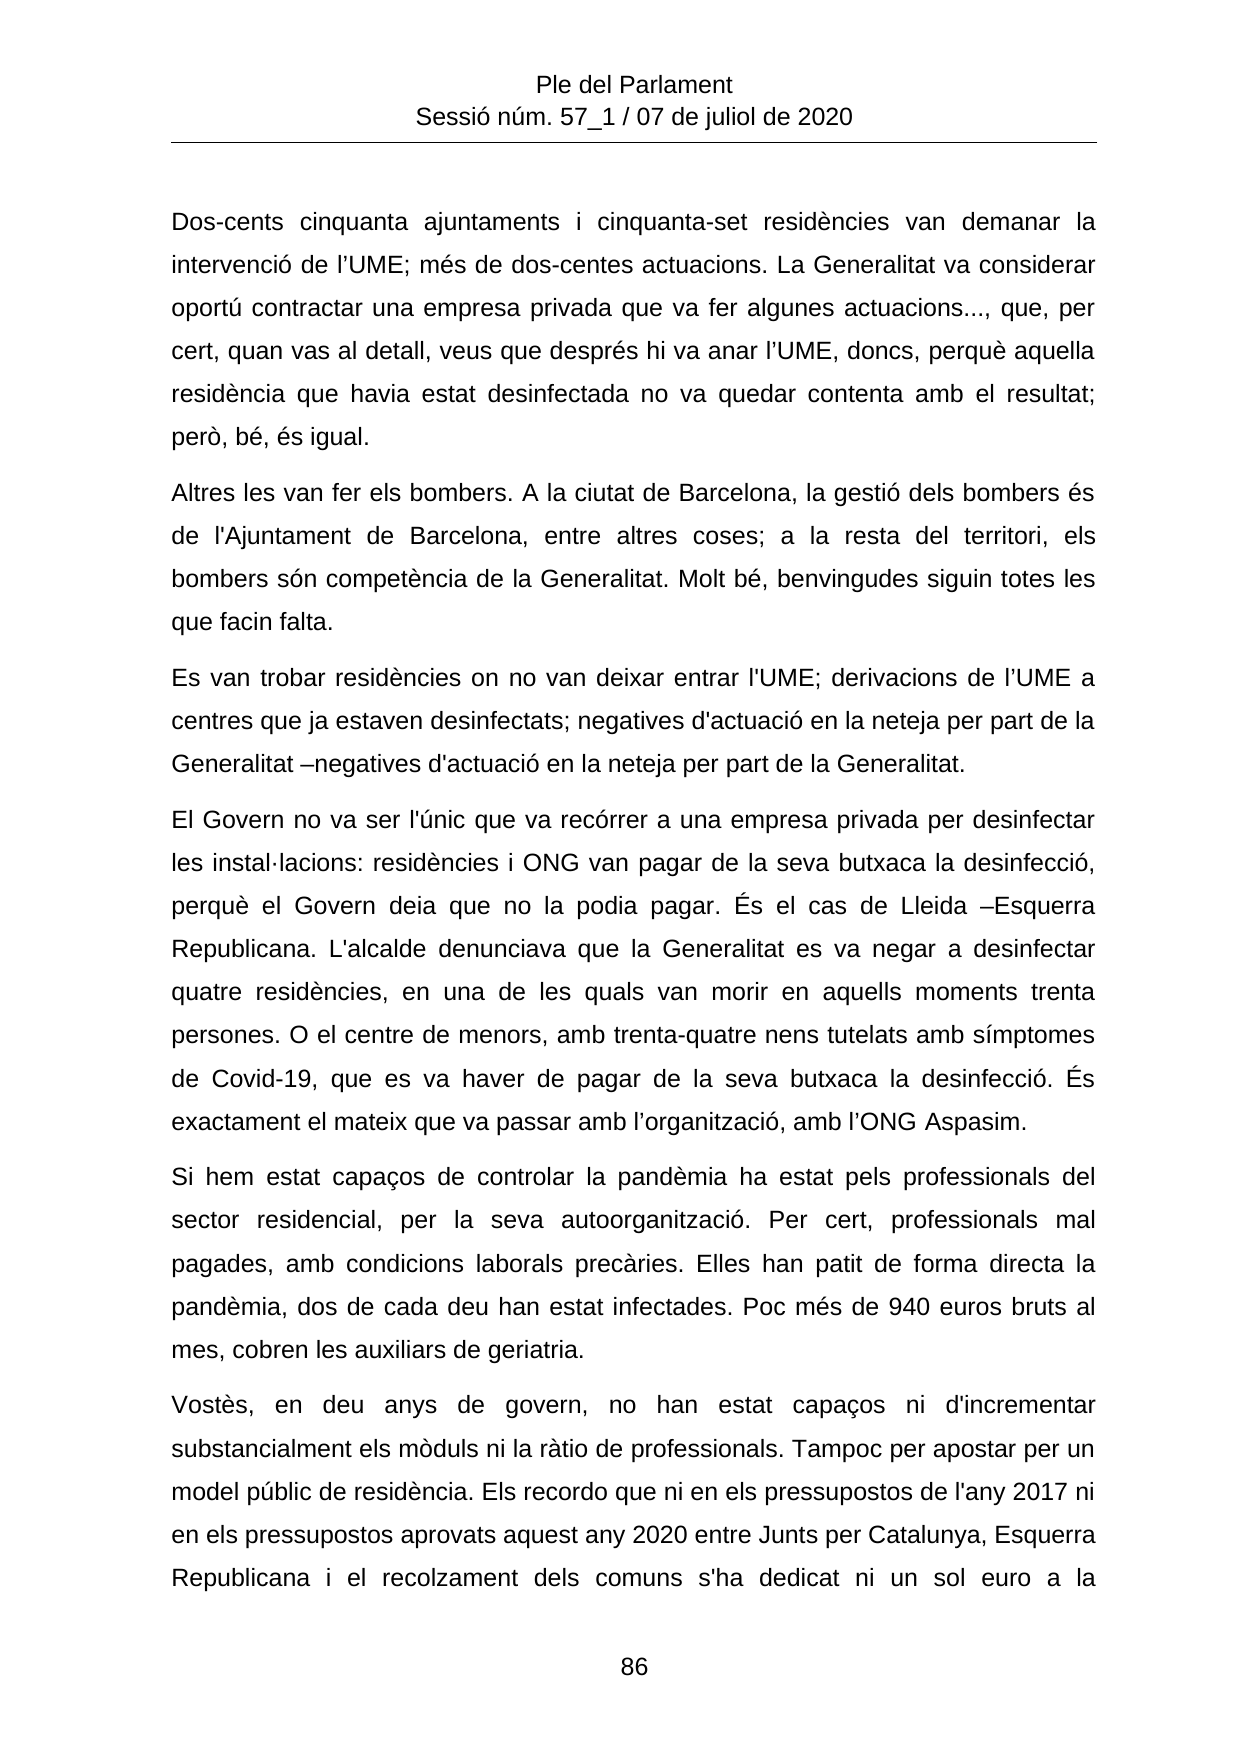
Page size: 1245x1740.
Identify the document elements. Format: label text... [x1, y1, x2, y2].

text Altres les van fer els bombers. A la ciutat de Barcelona, la gestió dels bombers és de l'Ajuntament de Barcelona, entre altres coses; a la resta del territori, els bombers són competència de la Generalitat. Molt bé, benvingudes siguin totes les que facin falta. [171, 478, 1097, 636]
text Dos-cents cinquanta ajuntaments i cinquanta-set residències van demanar la intervenció de l’UME; més de dos-centes actuacions. La Generalitat va considerar oportú contractar una empresa privada que va fer algunes actuacions..., que, per cert, quan vas al detall, veus que després hi va anar l’UME, doncs, perquè aquella residència que havia estat desinfectada no va quedar contenta amb el resultat; però, bé, és igual. [171, 207, 1097, 451]
text Es van trobar residències on no van deixar entrar l'UME; derivacions de l’UME a centres que ja estaven desinfectats; negatives d'actuació en la neteja per part de la Generalitat –negatives d'actuació en la neteja per part de la Generalitat. [171, 663, 1097, 778]
text El Govern no va ser l'únic que va recórrer a una empresa privada per desinfectar les instal·lacions: residències i ONG van pagar de la seva butxaca la desinfecció, perquè el Govern deia que no la podia pagar. És el cas de Lleida –Esquerra Republicana. L'alcalde denunciava que la Generalitat es va negar a desinfectar quatre residències, en una de les quals van morir en aquells moments trenta persones. O el centre de menors, amb trenta-quatre nens tutelats amb símptomes de Covid-19, que es va haver de pagar de la seva butxaca la desinfecció. És exactament el mateix que va passar amb l’organització, amb l’ONG Aspasim. [171, 805, 1097, 1136]
text Si hem estat capaços de controlar la pandèmia ha estat pels professionals del sector residencial, per la seva autoorganització. Per cert, professionals mal pagades, amb condicions laborals precàries. Elles han patit de forma directa la pandèmia, dos de cada deu han estat infectades. Poc més de 940 euros bruts al mes, cobren les auxiliars de geriatria. [171, 1162, 1097, 1364]
